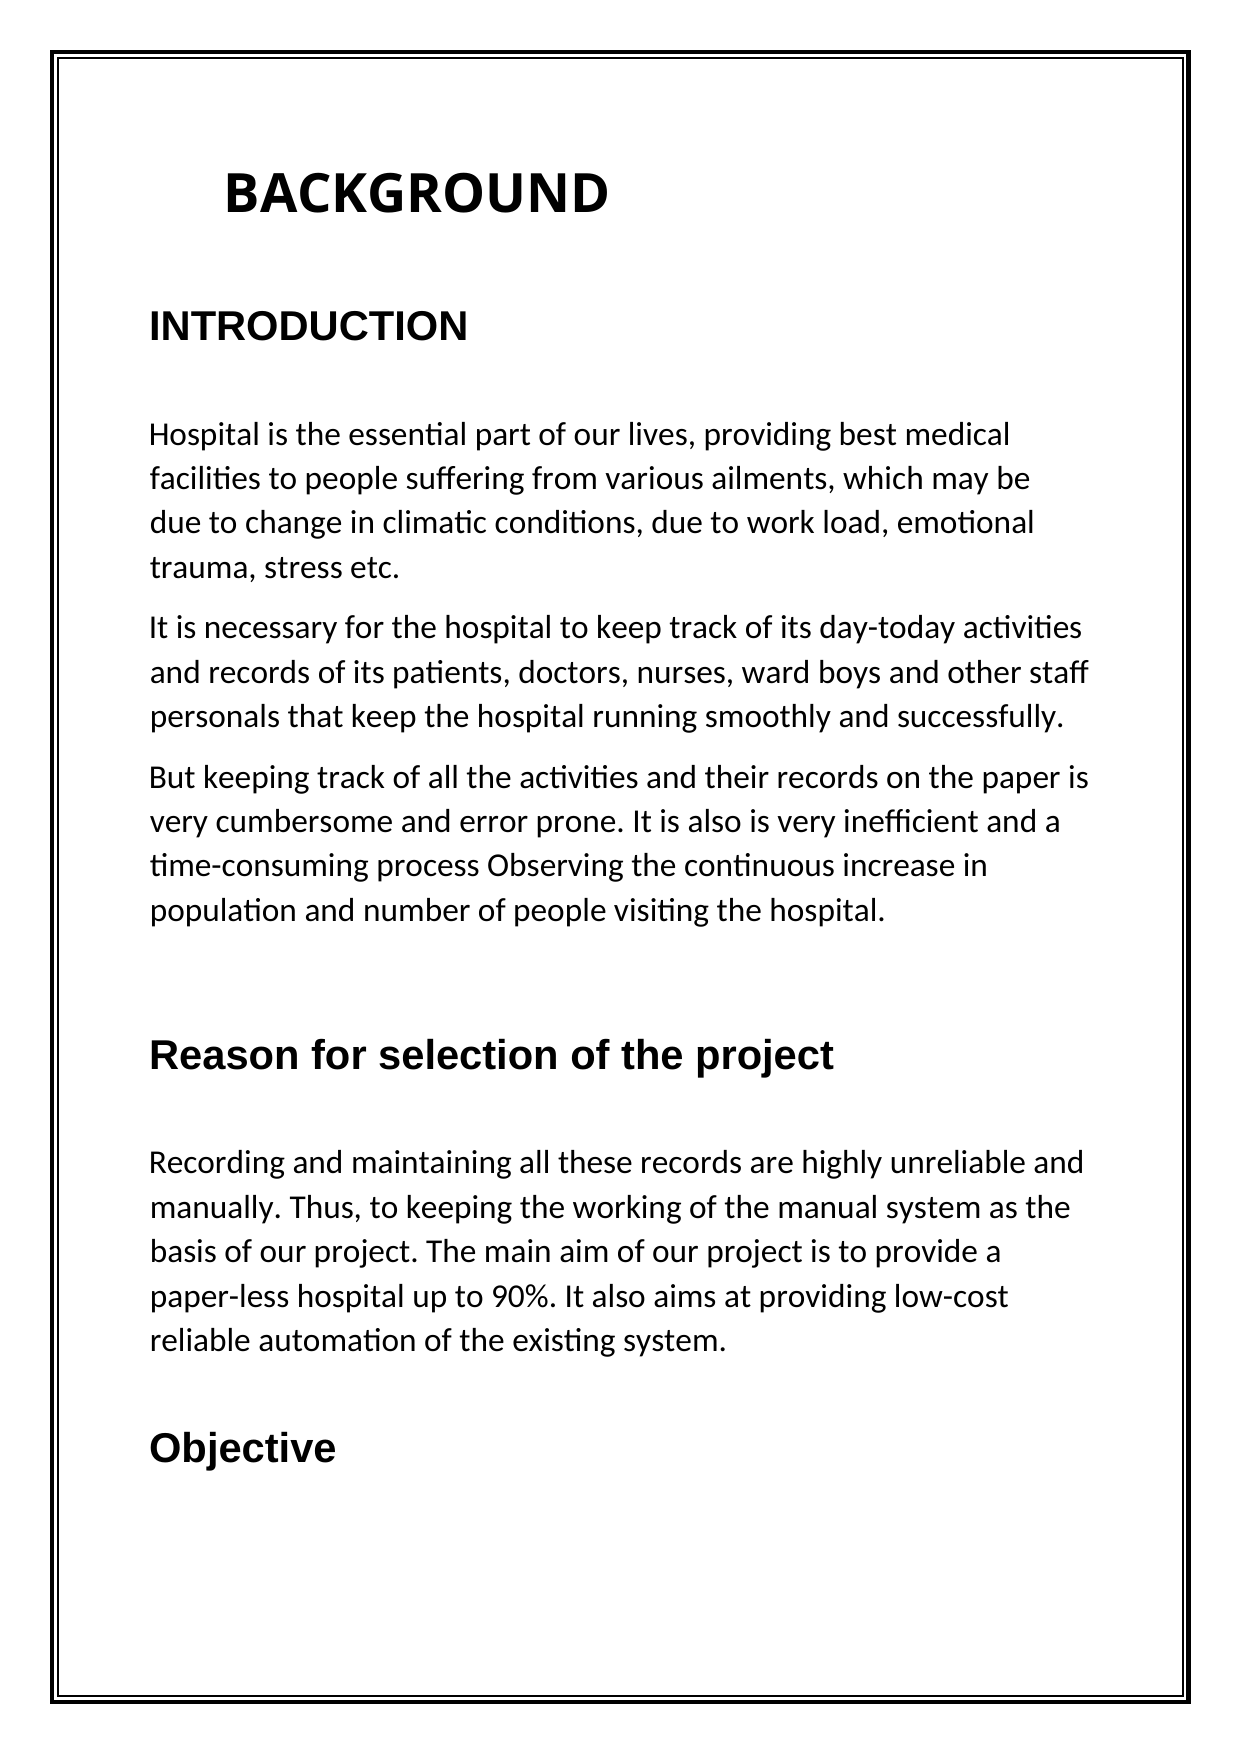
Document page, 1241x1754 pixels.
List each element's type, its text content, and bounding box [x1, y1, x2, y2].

text Reason for selection of the project [149, 1030, 1240, 1078]
text BACKGROUND [223, 154, 1240, 228]
text But keeping track of all the activities and their records on the paper is very cumbersome and error prone. It is also is very inefficient and a time-consuming process Observing the continuous increase in population and number of people visiting the hospital. [148, 756, 1090, 929]
text INTRODUCTION [149, 301, 1240, 349]
text Objective [149, 1423, 1240, 1471]
text Hospital is the essential part of our lives, providing best medical facilities to people suffering from various ailments, which may be due to change in climatic conditions, due to work load, emotional trauma, stress etc. [148, 412, 1090, 586]
text It is necessary for the hospital to keep track of its day-today activities and records of its patients, doctors, nurses, ward boys and other staff personals that keep the hospital running smoothly and successfully. [148, 606, 1090, 736]
text Recording and maintaining all these records are highly unreliable and manually. Thus, to keeping the working of the manual system as the basis of our project. The main aim of our project is to provide a paper-less hospital up to 90%. It also aims at providing low-cost reliable automation of the existing system. [148, 1141, 1090, 1360]
